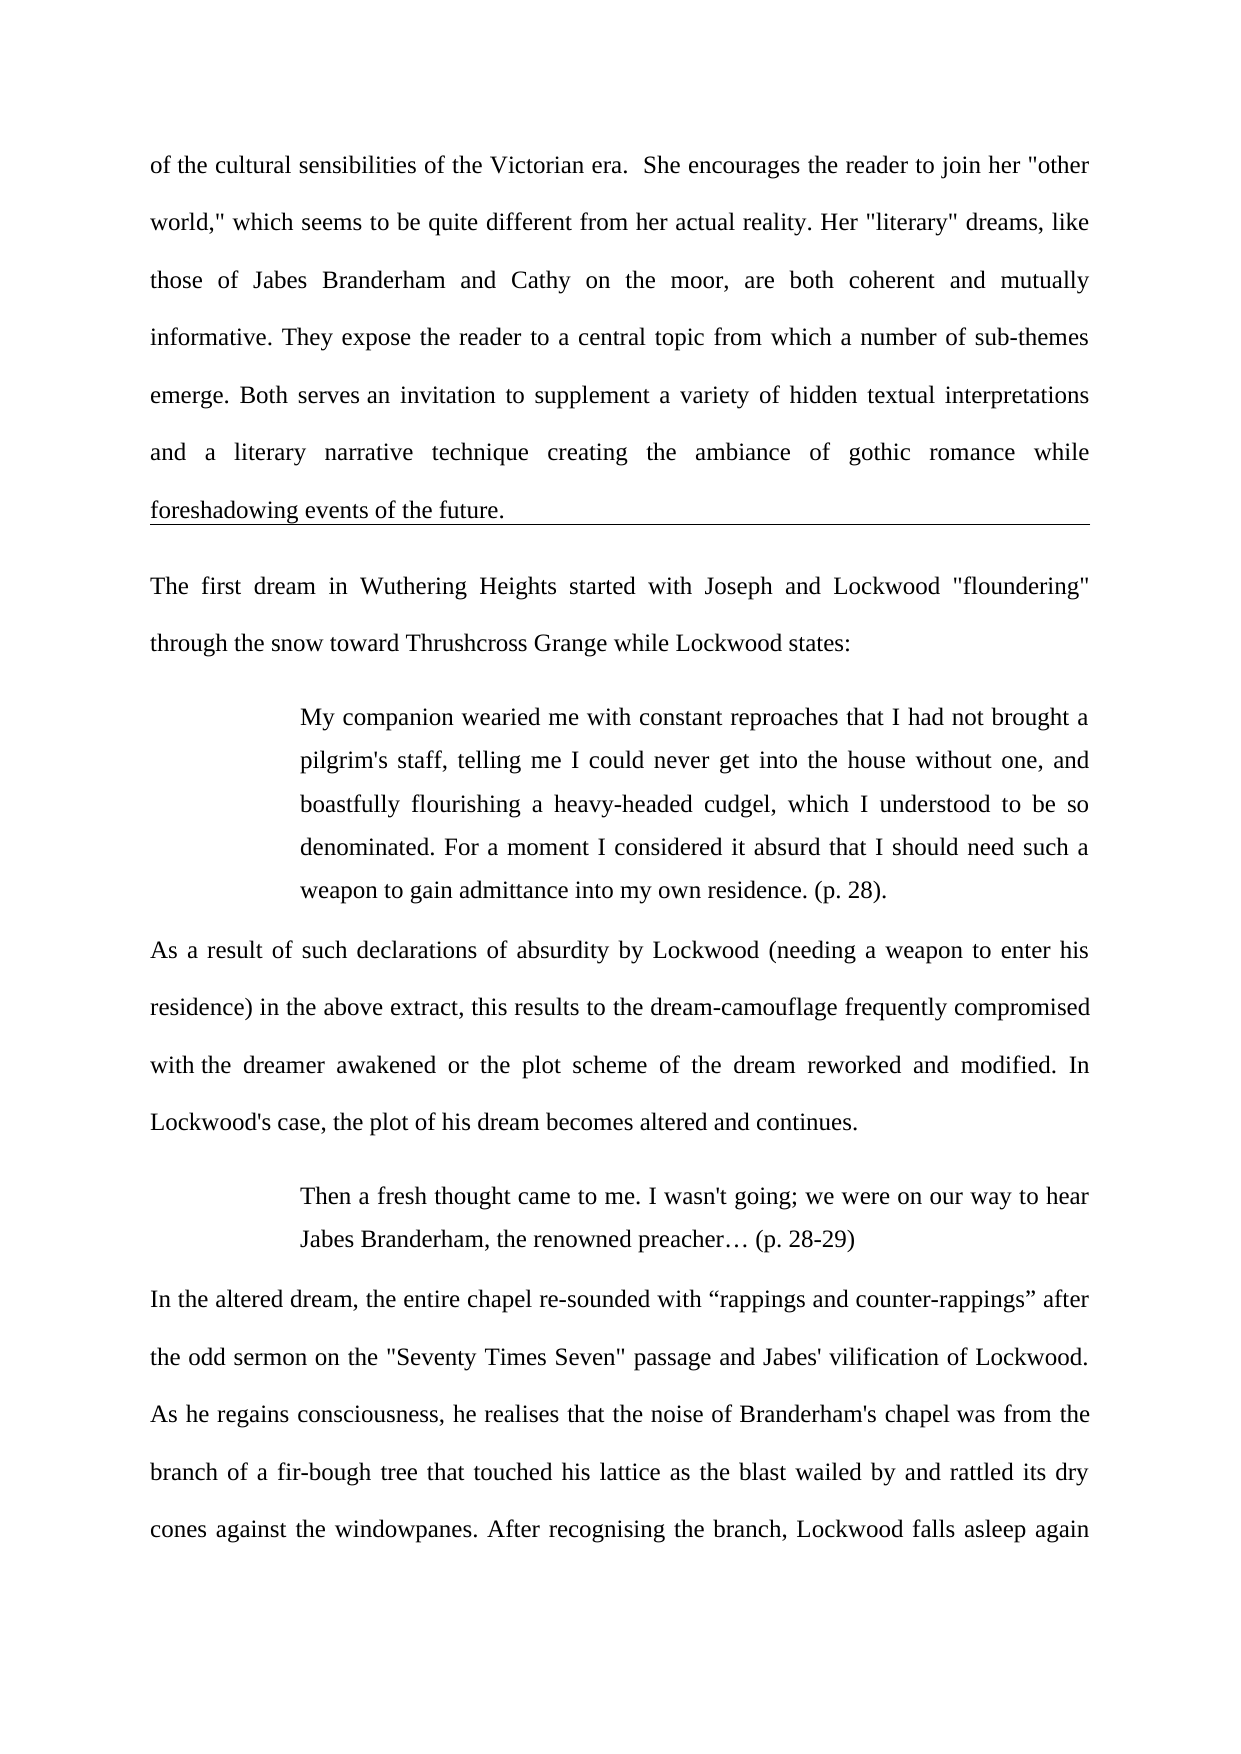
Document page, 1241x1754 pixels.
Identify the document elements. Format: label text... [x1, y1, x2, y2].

text Then a fresh thought came to me. I wasn't going; we were on our way to hear Jabes Branderham, the renowned preacher… (p. 28-29) [300, 1181, 1090, 1253]
text As a result of such declarations of absurdity by Lockwood (needing a weapon to enter his residence) in the above extract, this results to the dream-camouflage frequently compromised with the dreamer awakened or the plot scheme of the dream reworked and modified. In Lockwood's case, the plot of his dream becomes altered and continues. [150, 935, 1090, 1136]
text My companion wearied me with constant reproaches that I had not brought a pilgrim's staff, telling me I could never get into the house without one, and boastfully flourishing a heavy-headed cudgel, which I understood to be so denominated. For a moment I considered it absurd that I should need such a weapon to gain admittance into my own residence. (p. 28). [300, 702, 1090, 904]
text The first dream in Wuthering Heights started with Joseph and Lockwood "floundering" through the snow toward Thrushcross Grange while Lockwood states: [150, 571, 1090, 657]
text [150, 150, 1090, 524]
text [150, 1284, 1090, 1543]
